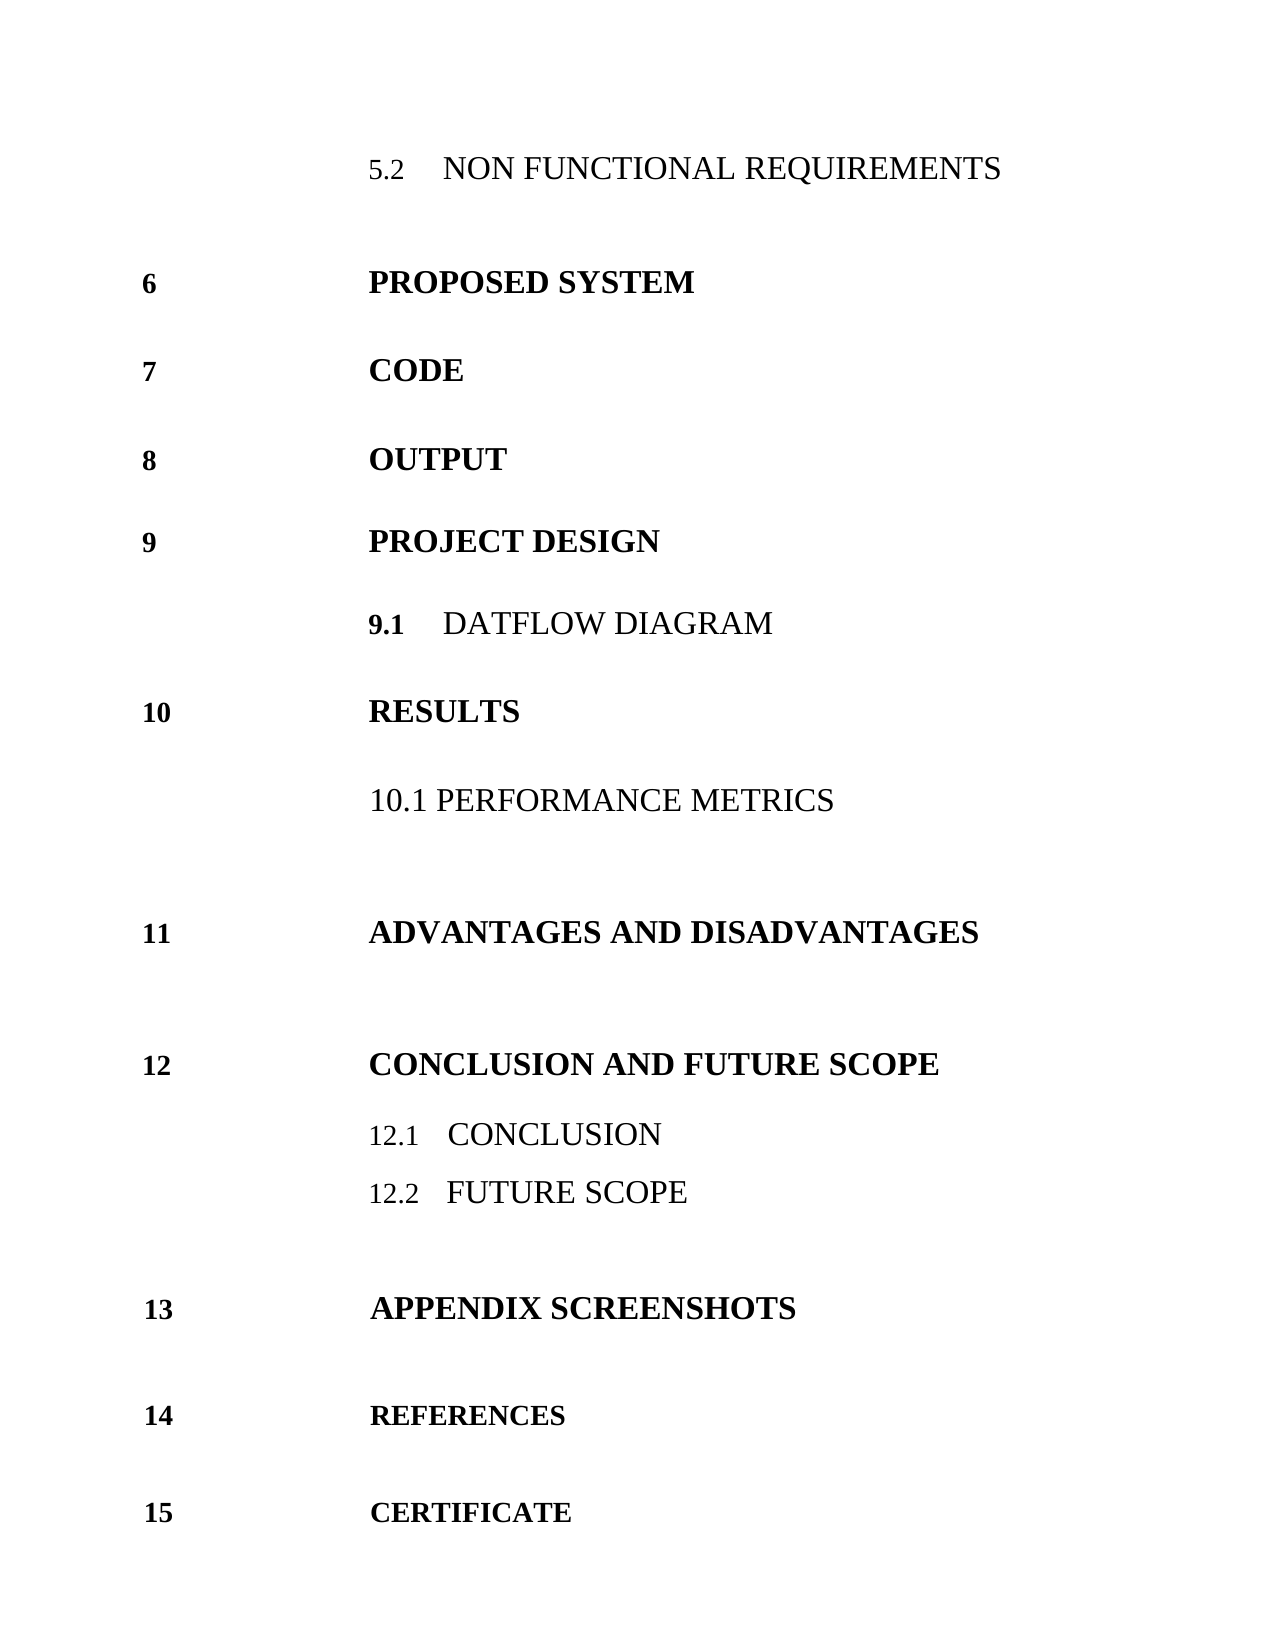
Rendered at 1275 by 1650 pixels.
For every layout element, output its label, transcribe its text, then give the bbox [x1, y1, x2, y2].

list CONCLUSION [368, 1114, 1214, 1152]
subtitle DATFLOW DIAGRAM [368, 603, 1214, 642]
list FUTURE SCOPE [368, 1172, 1013, 1210]
subtitle PROPOSED SYSTEM [142, 262, 1214, 301]
text 14 REFERENCES [85, 1398, 1013, 1432]
text 13 APPENDIX SCREENSHOTS [85, 1288, 1013, 1326]
subtitle CODE [142, 351, 1214, 389]
subtitle PROJECT DESIGN [142, 521, 1214, 559]
subtitle ADVANTAGES AND DISADVANTAGES [142, 912, 1214, 950]
subtitle 10.1 PERFORMANCE METRICS [369, 780, 1214, 818]
subtitle OUTPUT [142, 439, 1214, 477]
subtitle RESULTS [142, 692, 1214, 730]
text 15 CERTIFICATE [85, 1495, 1013, 1528]
subtitle CONCLUSION AND FUTURE SCOPE [142, 1044, 1214, 1082]
